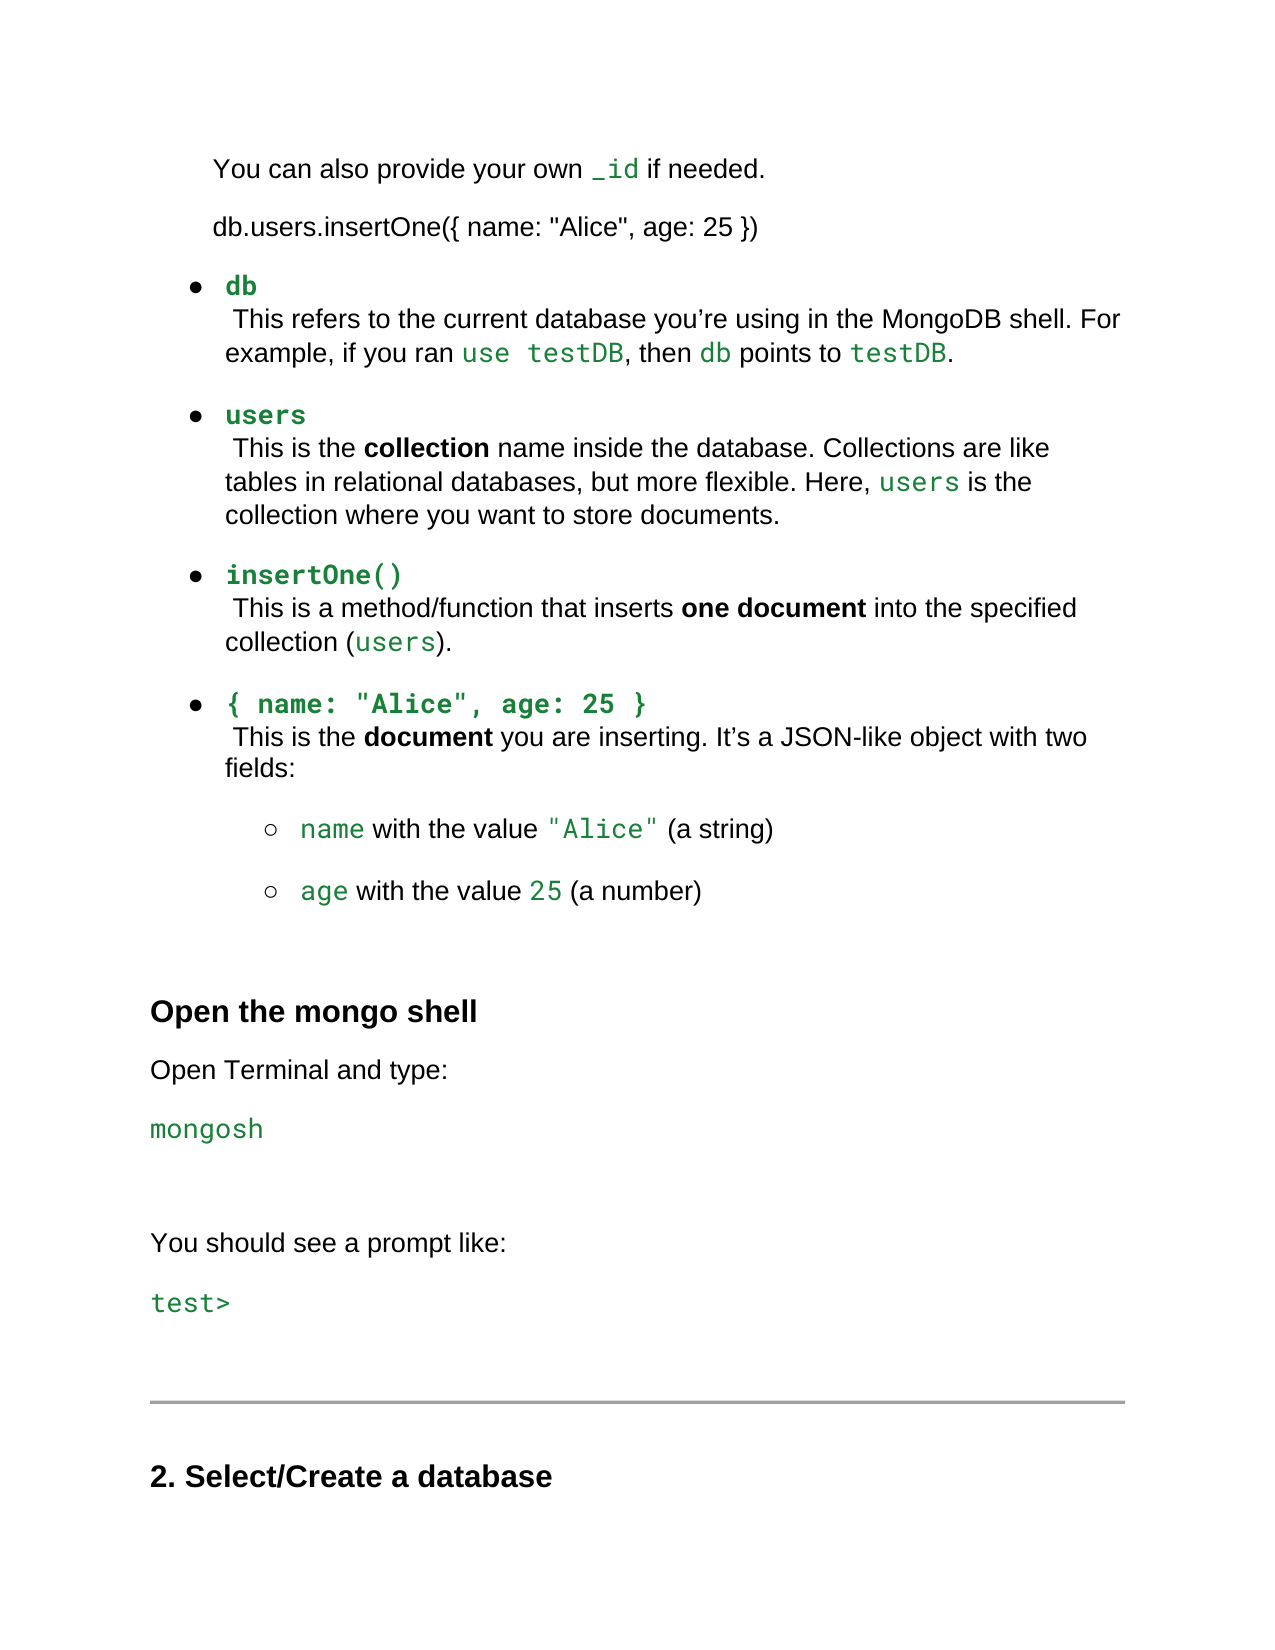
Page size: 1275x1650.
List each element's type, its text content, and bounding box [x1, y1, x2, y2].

text You should see a prompt like: [150, 1227, 1125, 1259]
list insertOne() This is a method/function that inserts one document into the specified collection (users). [187, 556, 1125, 685]
text test> [150, 1284, 1125, 1319]
list { name: "Alice", age: 25 } This is the document you are inserting. It’s a JSON-like object with two fields: [187, 685, 1125, 810]
list db This refers to the current database you’re using in the MongoDB shell. For example, if you ran use testDB, then db points to testDB. [187, 267, 1125, 396]
list users This is the collection name inside the database. Collections are like tables in relational databases, but more flexible. Here, users is the collection where you want to store documents. [187, 396, 1125, 556]
text You can also provide your own _id if needed. [212, 150, 1062, 186]
list age with the value 25 (a number) [262, 872, 1125, 908]
subtitle 2. Select/Create a database [150, 1458, 1125, 1494]
text db.users.insertOne({ name: "Alice", age: 25 }) [212, 211, 1062, 242]
subtitle Open the mongo shell [150, 993, 1125, 1029]
list name with the value "Alice" (a string) [262, 810, 1125, 872]
text mongosh [150, 1110, 1125, 1146]
text Open Terminal and type: [150, 1054, 1125, 1085]
